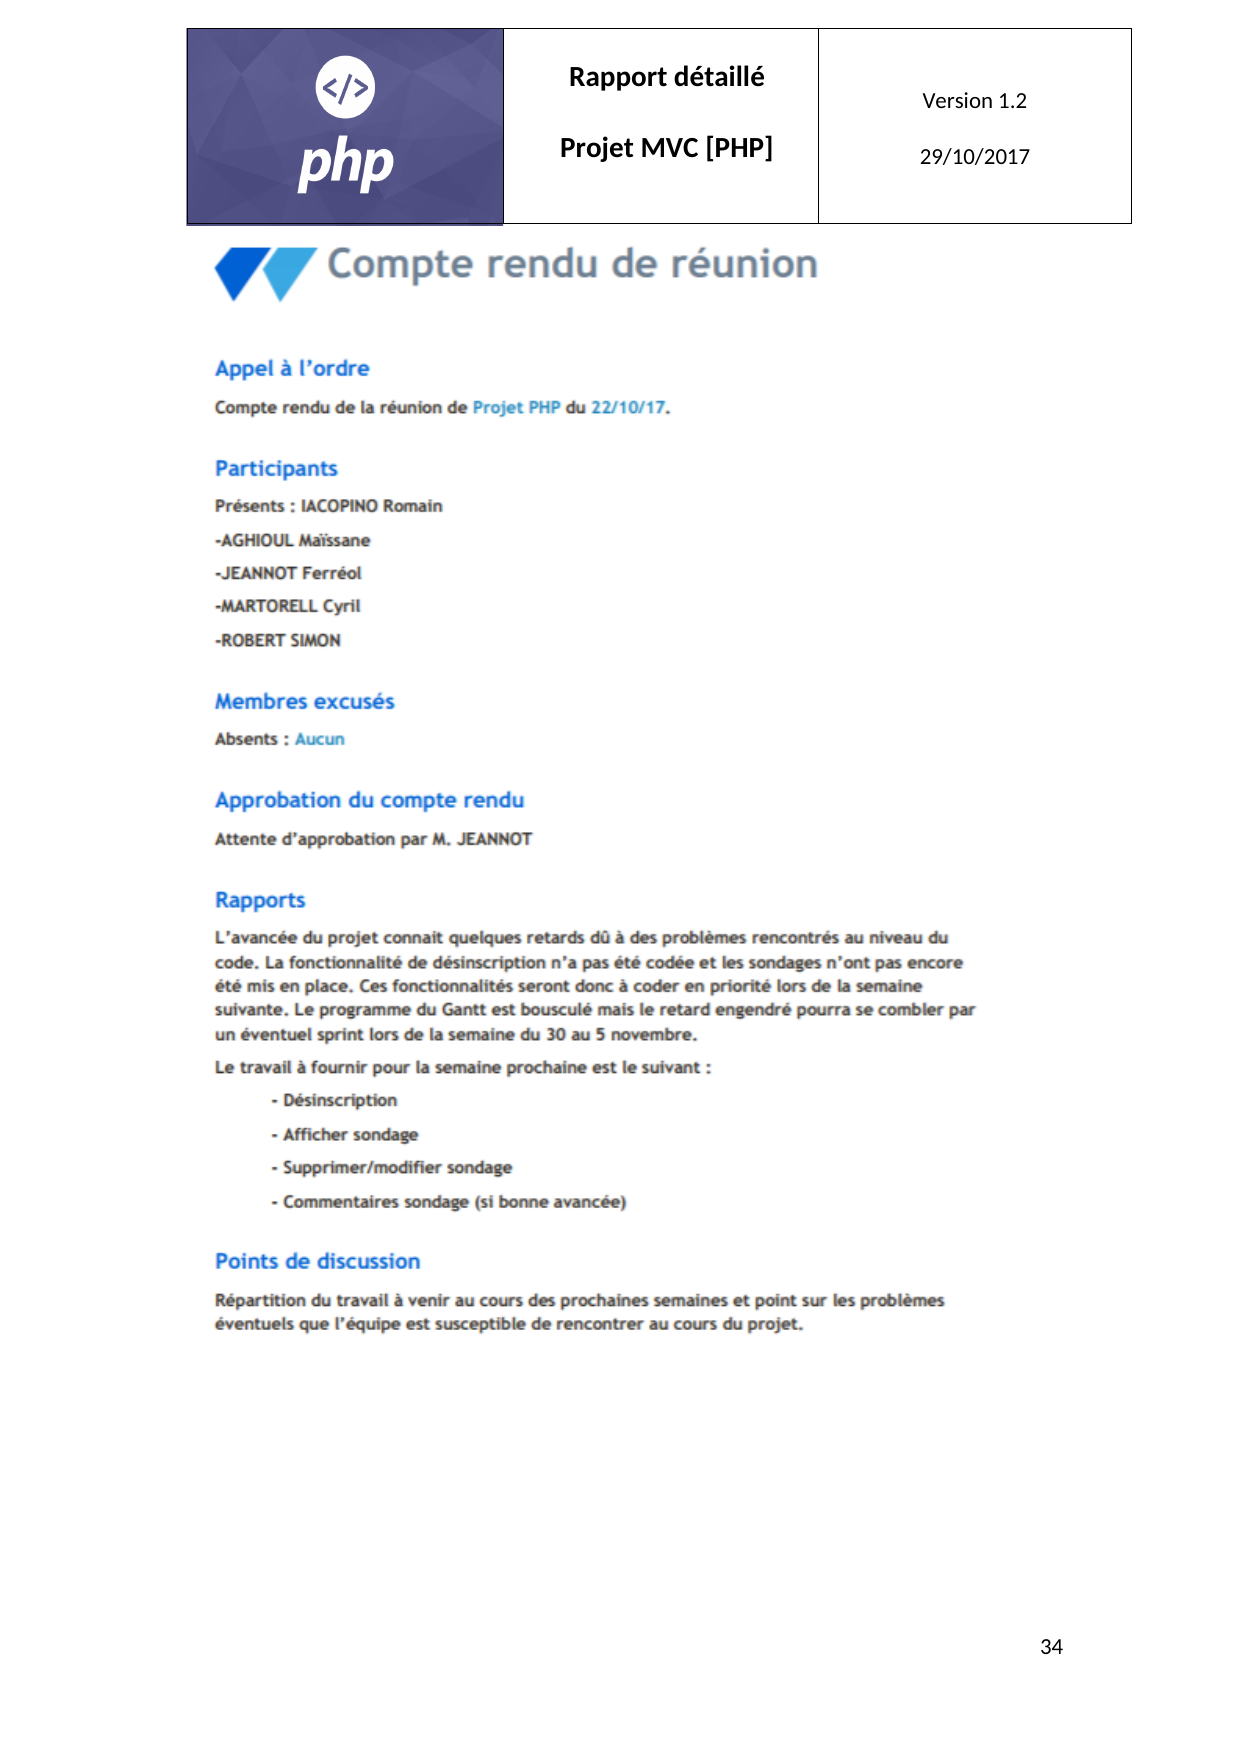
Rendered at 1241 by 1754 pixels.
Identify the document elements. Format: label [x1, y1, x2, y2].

picture [177, 28, 999, 1391]
picture [188, 29, 503, 223]
